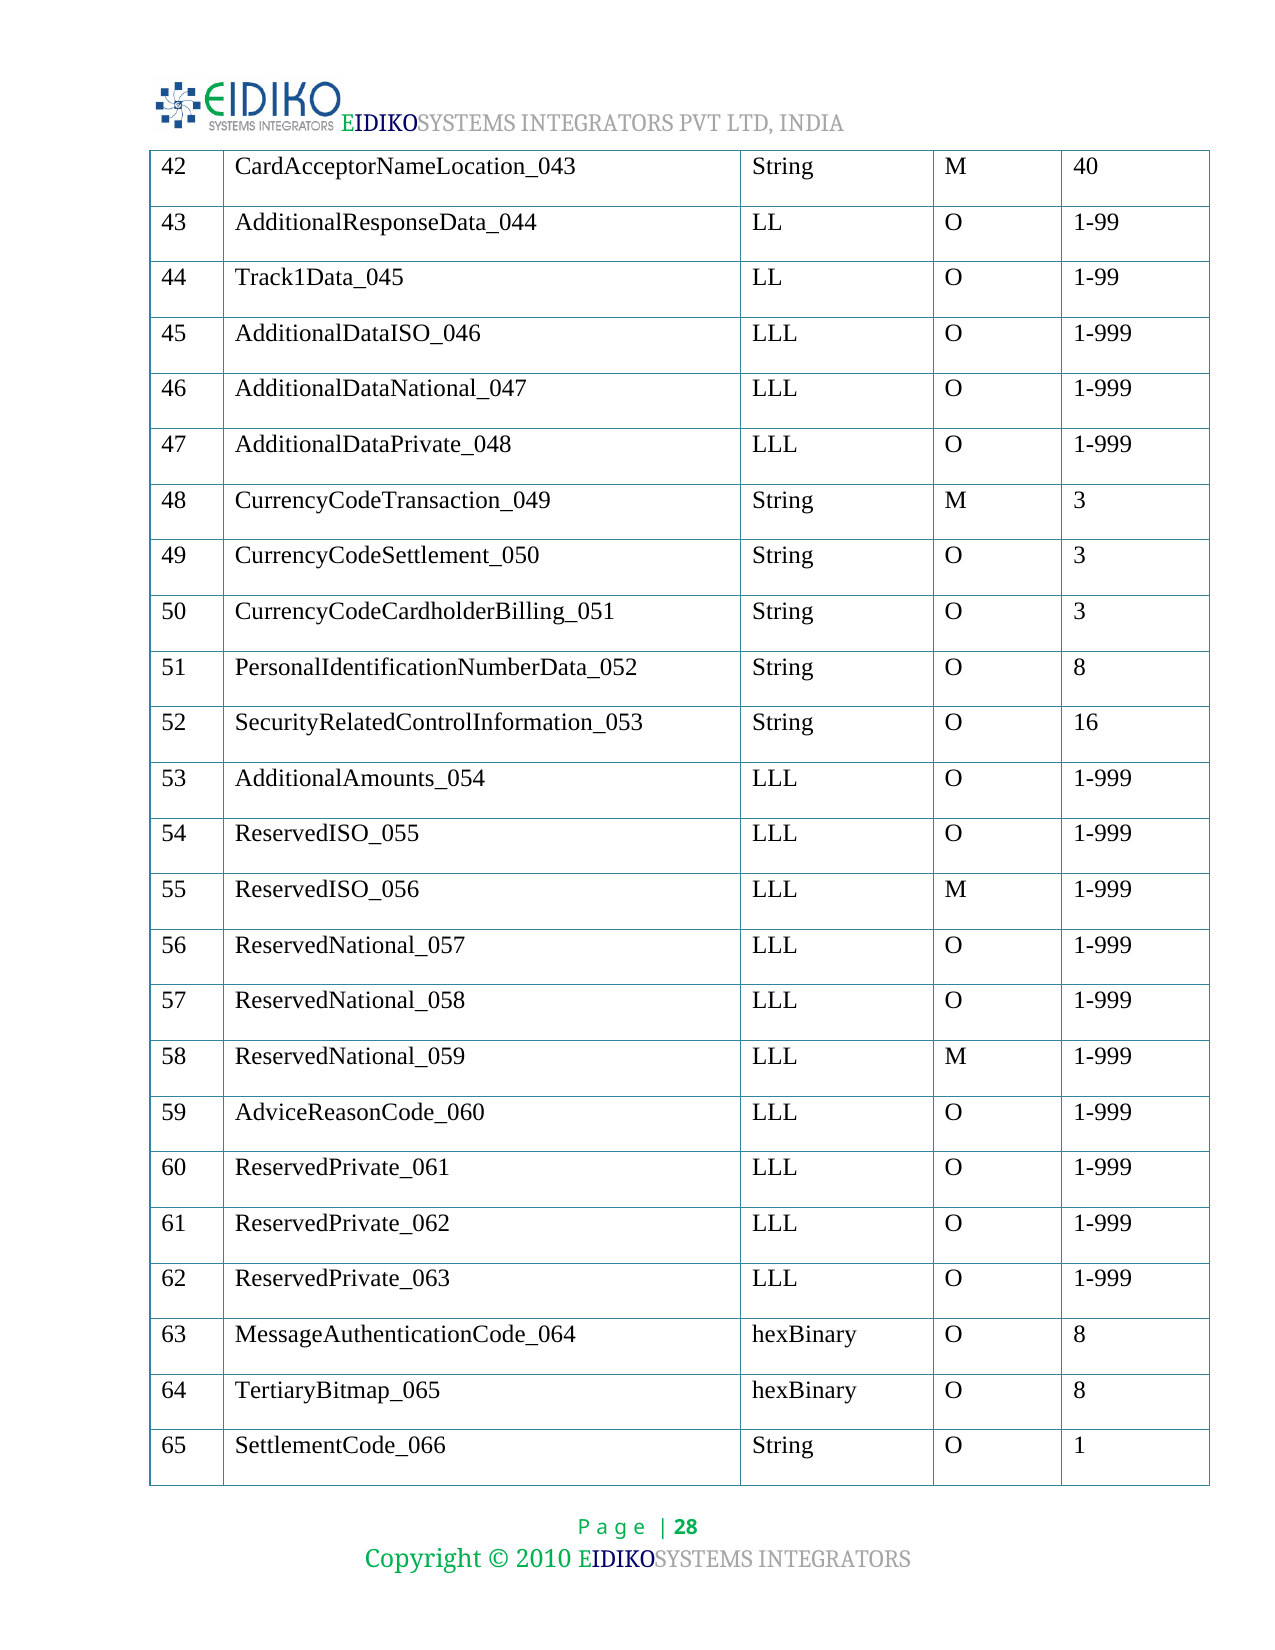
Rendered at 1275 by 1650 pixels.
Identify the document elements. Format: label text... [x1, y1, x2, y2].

table_cell ReservedPrivate_063 [224, 1264, 740, 1318]
table_cell String [741, 485, 933, 539]
table_cell O [934, 707, 1061, 762]
table_cell 1 [1062, 1430, 1209, 1485]
table_cell AdditionalDataPrivate_048 [224, 429, 740, 484]
table_cell LLL [741, 1152, 933, 1207]
table_cell 1-999 [1062, 1041, 1209, 1096]
table_cell O [934, 374, 1061, 428]
table_cell 1-999 [1062, 1208, 1209, 1262]
table_cell AdditionalAmounts_054 [224, 763, 740, 817]
table_cell AdditionalDataISO_046 [224, 318, 740, 372]
table_cell Track1Data_045 [224, 262, 740, 317]
table_cell 60 [151, 1152, 223, 1207]
table_cell M [934, 874, 1061, 929]
table_cell 1-999 [1062, 1152, 1209, 1207]
table_cell CardAcceptorNameLocation_043 [224, 151, 740, 206]
table_cell 51 [151, 652, 223, 706]
table_cell 1-999 [1062, 318, 1209, 372]
table_cell ReservedPrivate_062 [224, 1208, 740, 1262]
table_cell LLL [741, 318, 933, 372]
table_cell LLL [741, 819, 933, 873]
table_cell 50 [151, 596, 223, 651]
table_cell LLL [741, 930, 933, 984]
table_cell LLL [741, 1097, 933, 1151]
table_cell LL [741, 262, 933, 317]
table_cell O [934, 596, 1061, 651]
table_cell O [934, 1319, 1061, 1374]
table_cell 56 [151, 930, 223, 984]
table_cell 63 [151, 1319, 223, 1374]
table_cell 46 [151, 374, 223, 428]
table_cell SettlementCode_066 [224, 1430, 740, 1485]
table_cell M [934, 151, 1061, 206]
table_cell String [741, 540, 933, 595]
table_cell CurrencyCodeTransaction_049 [224, 485, 740, 539]
table_cell O [934, 763, 1061, 817]
table_cell ReservedNational_059 [224, 1041, 740, 1096]
table_cell O [934, 930, 1061, 984]
table_cell O [934, 318, 1061, 372]
table_cell ReservedNational_057 [224, 930, 740, 984]
table_cell 58 [151, 1041, 223, 1096]
table_cell 47 [151, 429, 223, 484]
table_cell 55 [151, 874, 223, 929]
table_cell AdditionalResponseData_044 [224, 207, 740, 261]
table_cell PersonalIdentificationNumberData_052 [224, 652, 740, 706]
table_cell 54 [151, 819, 223, 873]
table_cell 1-999 [1062, 429, 1209, 484]
table_cell O [934, 819, 1061, 873]
table_cell 43 [151, 207, 223, 261]
table_cell 1-99 [1062, 262, 1209, 317]
table_cell LLL [741, 429, 933, 484]
table_cell String [741, 707, 933, 762]
table_cell ReservedISO_055 [224, 819, 740, 873]
picture [150, 75, 341, 132]
table_cell 1-999 [1062, 819, 1209, 873]
table_cell O [934, 1375, 1061, 1429]
table_cell 45 [151, 318, 223, 372]
table_cell String [741, 151, 933, 206]
table_cell O [934, 1152, 1061, 1207]
table_cell O [934, 985, 1061, 1040]
table_cell 8 [1062, 1319, 1209, 1374]
table_cell 65 [151, 1430, 223, 1485]
table_cell LLL [741, 985, 933, 1040]
table_cell 1-99 [1062, 207, 1209, 261]
table_cell LLL [741, 1208, 933, 1262]
table_cell 40 [1062, 151, 1209, 206]
table_cell LLL [741, 1041, 933, 1096]
table_cell 59 [151, 1097, 223, 1151]
table_cell LLL [741, 874, 933, 929]
table_cell CurrencyCodeSettlement_050 [224, 540, 740, 595]
table_cell 3 [1062, 596, 1209, 651]
table_cell 49 [151, 540, 223, 595]
table_cell String [741, 1430, 933, 1485]
table_cell 1-999 [1062, 1264, 1209, 1318]
table_cell O [934, 1264, 1061, 1318]
table_cell hexBinary [741, 1375, 933, 1429]
table_cell LL [741, 207, 933, 261]
table_cell O [934, 262, 1061, 317]
table_cell LLL [741, 1264, 933, 1318]
table_cell 1-999 [1062, 374, 1209, 428]
table_cell 1-999 [1062, 874, 1209, 929]
table_cell AdviceReasonCode_060 [224, 1097, 740, 1151]
table_cell O [934, 652, 1061, 706]
table_cell 1-999 [1062, 1097, 1209, 1151]
table_cell SecurityRelatedControlInformation_053 [224, 707, 740, 762]
table_cell M [934, 485, 1061, 539]
table_cell LLL [741, 374, 933, 428]
table_cell ReservedISO_056 [224, 874, 740, 929]
table_cell 52 [151, 707, 223, 762]
table_cell String [741, 652, 933, 706]
table_cell ReservedNational_058 [224, 985, 740, 1040]
table_cell 3 [1062, 540, 1209, 595]
table_cell 64 [151, 1375, 223, 1429]
table_cell 42 [151, 151, 223, 206]
table_cell MessageAuthenticationCode_064 [224, 1319, 740, 1374]
table_cell 44 [151, 262, 223, 317]
table_cell O [934, 540, 1061, 595]
table_cell 53 [151, 763, 223, 817]
table_cell TertiaryBitmap_065 [224, 1375, 740, 1429]
table_cell AdditionalDataNational_047 [224, 374, 740, 428]
table_cell String [741, 596, 933, 651]
table_cell 61 [151, 1208, 223, 1262]
table_cell O [934, 429, 1061, 484]
table_cell 48 [151, 485, 223, 539]
table_cell 3 [1062, 485, 1209, 539]
table_cell LLL [741, 763, 933, 817]
table_cell ReservedPrivate_061 [224, 1152, 740, 1207]
table_cell 8 [1062, 652, 1209, 706]
table_cell 57 [151, 985, 223, 1040]
table_cell M [934, 1041, 1061, 1096]
table_cell 62 [151, 1264, 223, 1318]
table_cell O [934, 1208, 1061, 1262]
table_cell 1-999 [1062, 763, 1209, 817]
table_cell 16 [1062, 707, 1209, 762]
table_cell 8 [1062, 1375, 1209, 1429]
table_cell O [934, 1097, 1061, 1151]
table_cell 1-999 [1062, 930, 1209, 984]
table_cell hexBinary [741, 1319, 933, 1374]
table_cell 1-999 [1062, 985, 1209, 1040]
table_cell O [934, 1430, 1061, 1485]
table_cell O [934, 207, 1061, 261]
table_cell CurrencyCodeCardholderBilling_051 [224, 596, 740, 651]
